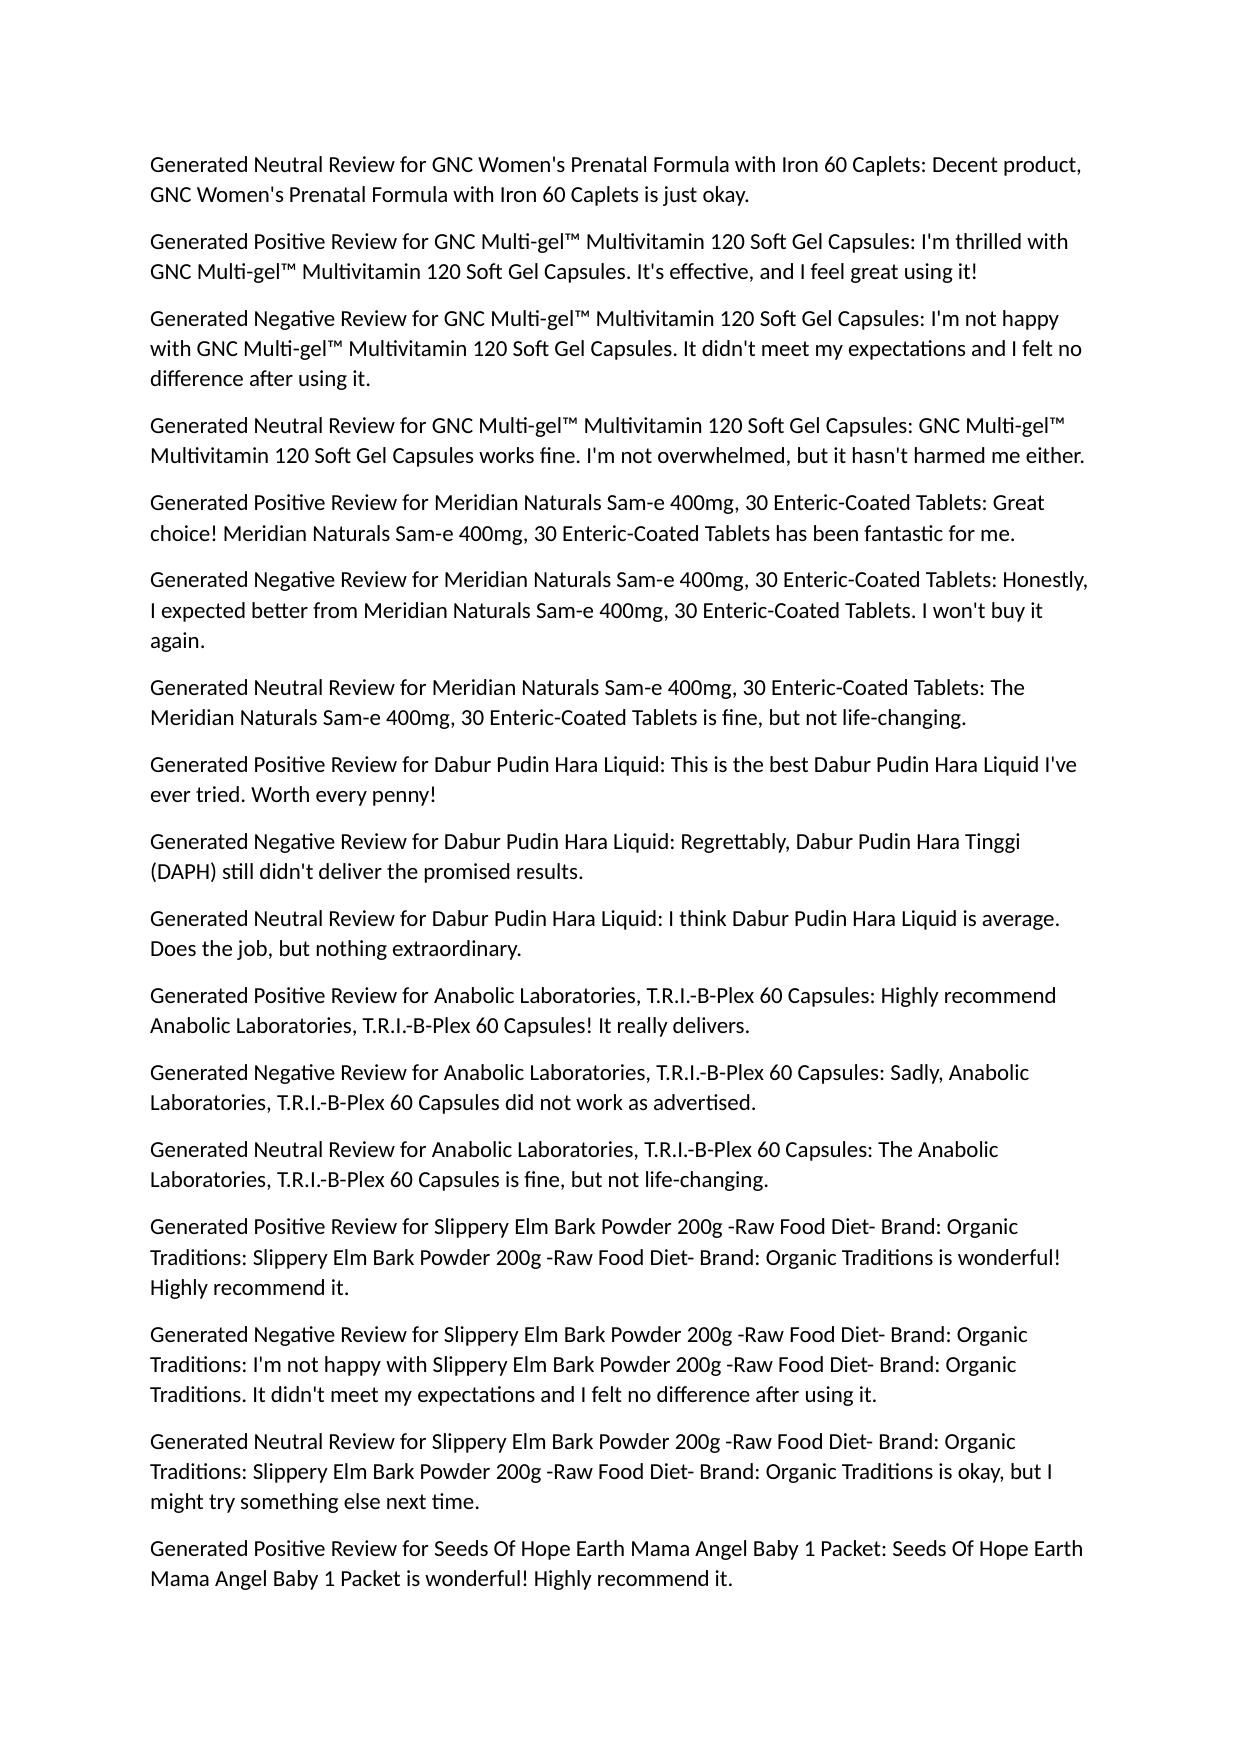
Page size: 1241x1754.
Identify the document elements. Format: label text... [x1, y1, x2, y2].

text Generated Neutral Review for Meridian Naturals Sam-e 400mg, 30 Enteric-Coated Tablets: The Meridian Naturals Sam-e 400mg, 30 Enteric-Coated Tablets is fine, but not life-changing. [150, 673, 1090, 731]
text Generated Positive Review for Seeds Of Hope Earth Mama Angel Baby 1 Packet: Seeds Of Hope Earth Mama Angel Baby 1 Packet is wonderful! Highly recommend it. [150, 1534, 1090, 1593]
text Generated Positive Review for Slippery Elm Bark Powder 200g -Raw Food Diet- Brand: Organic Traditions: Slippery Elm Bark Powder 200g -Raw Food Diet- Brand: Organic Traditions is wonderful! Highly recommend it. [150, 1212, 1090, 1301]
text Generated Negative Review for Slippery Elm Bark Powder 200g -Raw Food Diet- Brand: Organic Traditions: I'm not happy with Slippery Elm Bark Powder 200g -Raw Food Diet- Brand: Organic Traditions. It didn't meet my expectations and I felt no difference after using it. [150, 1320, 1090, 1408]
text Generated Negative Review for Dabur Pudin Hara Liquid: Regrettably, Dabur Pudin Hara Tinggi (DAPH) still didn't deliver the promised results. [150, 827, 1090, 885]
text Generated Neutral Review for GNC Multi-gel™ Multivitamin 120 Soft Gel Capsules: GNC Multi-gel™ Multivitamin 120 Soft Gel Capsules works fine. I'm not overwhelmed, but it hasn't harmed me either. [150, 411, 1090, 470]
text Generated Neutral Review for Slippery Elm Bark Powder 200g -Raw Food Diet- Brand: Organic Traditions: Slippery Elm Bark Powder 200g -Raw Food Diet- Brand: Organic Traditions is okay, but I might try something else next time. [150, 1427, 1090, 1516]
text Generated Positive Review for GNC Multi-gel™ Multivitamin 120 Soft Gel Capsules: I'm thrilled with GNC Multi-gel™ Multivitamin 120 Soft Gel Capsules. It's effective, and I feel great using it! [150, 227, 1090, 285]
text Generated Negative Review for Meridian Naturals Sam-e 400mg, 30 Enteric-Coated Tablets: Honestly, I expected better from Meridian Naturals Sam-e 400mg, 30 Enteric-Coated Tablets. I won't buy it again. [150, 566, 1090, 654]
text Generated Positive Review for Dabur Pudin Hara Liquid: This is the best Dabur Pudin Hara Liquid I've ever tried. Worth every penny! [150, 750, 1090, 808]
text Generated Neutral Review for Anabolic Laboratories, T.R.I.-B-Plex 60 Capsules: The Anabolic Laboratories, T.R.I.-B-Plex 60 Capsules is fine, but not life-changing. [150, 1135, 1090, 1194]
text Generated Positive Review for Meridian Naturals Sam-e 400mg, 30 Enteric-Coated Tablets: Great choice! Meridian Naturals Sam-e 400mg, 30 Enteric-Coated Tablets has been fantastic for me. [150, 488, 1090, 547]
text Generated Negative Review for GNC Multi-gel™ Multivitamin 120 Soft Gel Capsules: I'm not happy with GNC Multi-gel™ Multivitamin 120 Soft Gel Capsules. It didn't meet my expectations and I felt no difference after using it. [150, 304, 1090, 393]
text Generated Neutral Review for Dabur Pudin Hara Liquid: I think Dabur Pudin Hara Liquid is average. Does the job, but nothing extraordinary. [150, 904, 1090, 962]
text Generated Neutral Review for GNC Women's Prenatal Formula with Iron 60 Caplets: Decent product, GNC Women's Prenatal Formula with Iron 60 Caplets is just okay. [150, 150, 1090, 208]
text Generated Negative Review for Anabolic Laboratories, T.R.I.-B-Plex 60 Capsules: Sadly, Anabolic Laboratories, T.R.I.-B-Plex 60 Capsules did not work as advertised. [150, 1058, 1090, 1117]
text Generated Positive Review for Anabolic Laboratories, T.R.I.-B-Plex 60 Capsules: Highly recommend Anabolic Laboratories, T.R.I.-B-Plex 60 Capsules! It really delivers. [150, 981, 1090, 1039]
